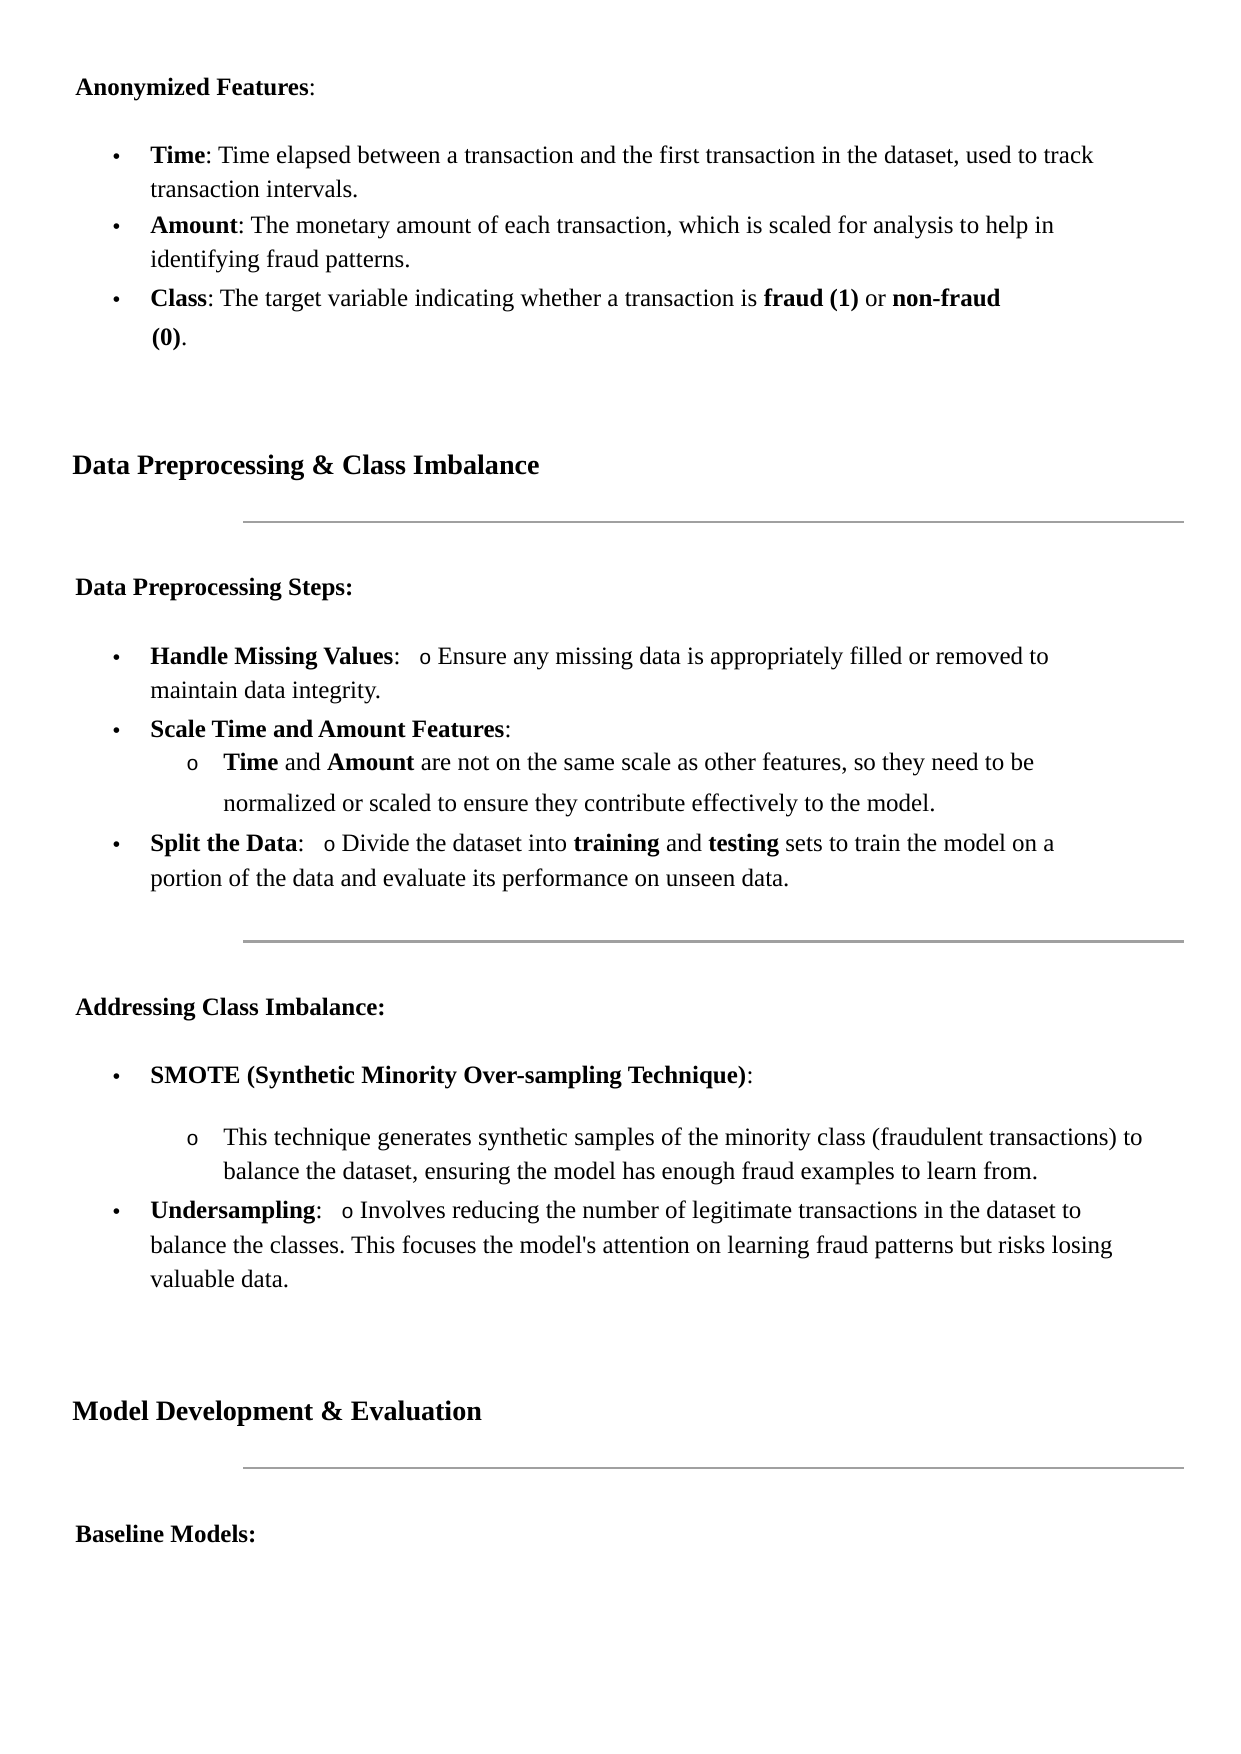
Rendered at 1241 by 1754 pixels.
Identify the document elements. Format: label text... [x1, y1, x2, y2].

subtitle Model Development & Evaluation [72, 1394, 1184, 1426]
list Time: Time elapsed between a transaction and the first transaction in the dataset, used to track transaction intervals. [113, 141, 1143, 203]
text (0). [152, 322, 1184, 351]
text Baseline Models: [75, 1519, 1184, 1548]
list Split the Data: o Divide the dataset into training and testing sets to train the model on a portion of the data and evaluate its performance on unseen data. [113, 828, 1126, 892]
list This technique generates synthetic samples of the minority class (fraudulent transactions) to balance the dataset, ensuring the model has enough fraud examples to learn from. [186, 1122, 1143, 1185]
list Handle Missing Values: o Ensure any missing data is appropriately filled or removed to maintain data integrity. [113, 641, 1126, 704]
list Scale Time and Amount Features: [113, 714, 1126, 743]
text Addressing Class Imbalance: [75, 992, 1184, 1021]
text Anonymized Features: [75, 72, 1184, 101]
list Undersampling: o Involves reducing the number of legitimate transactions in the dataset to balance the classes. This focuses the model's attention on learning fraud patterns but risks losing valuable data. [113, 1195, 1126, 1292]
list SMOTE (Synthetic Minority Over-sampling Technique): [113, 1061, 1126, 1089]
text Data Preprocessing Steps: [75, 572, 1184, 601]
list Amount: The monetary amount of each transaction, which is scaled for analysis to help in identifying fraud patterns. [113, 211, 1143, 273]
list Class: The target variable indicating whether a transaction is fraud (1) or non-fraud [113, 283, 1143, 312]
list Time and Amount are not on the same scale as other features, so they need to be normalized or scaled to ensure they contribute effectively to the model. [186, 747, 1143, 817]
subtitle Data Preprocessing & Class Imbalance [72, 448, 1184, 480]
